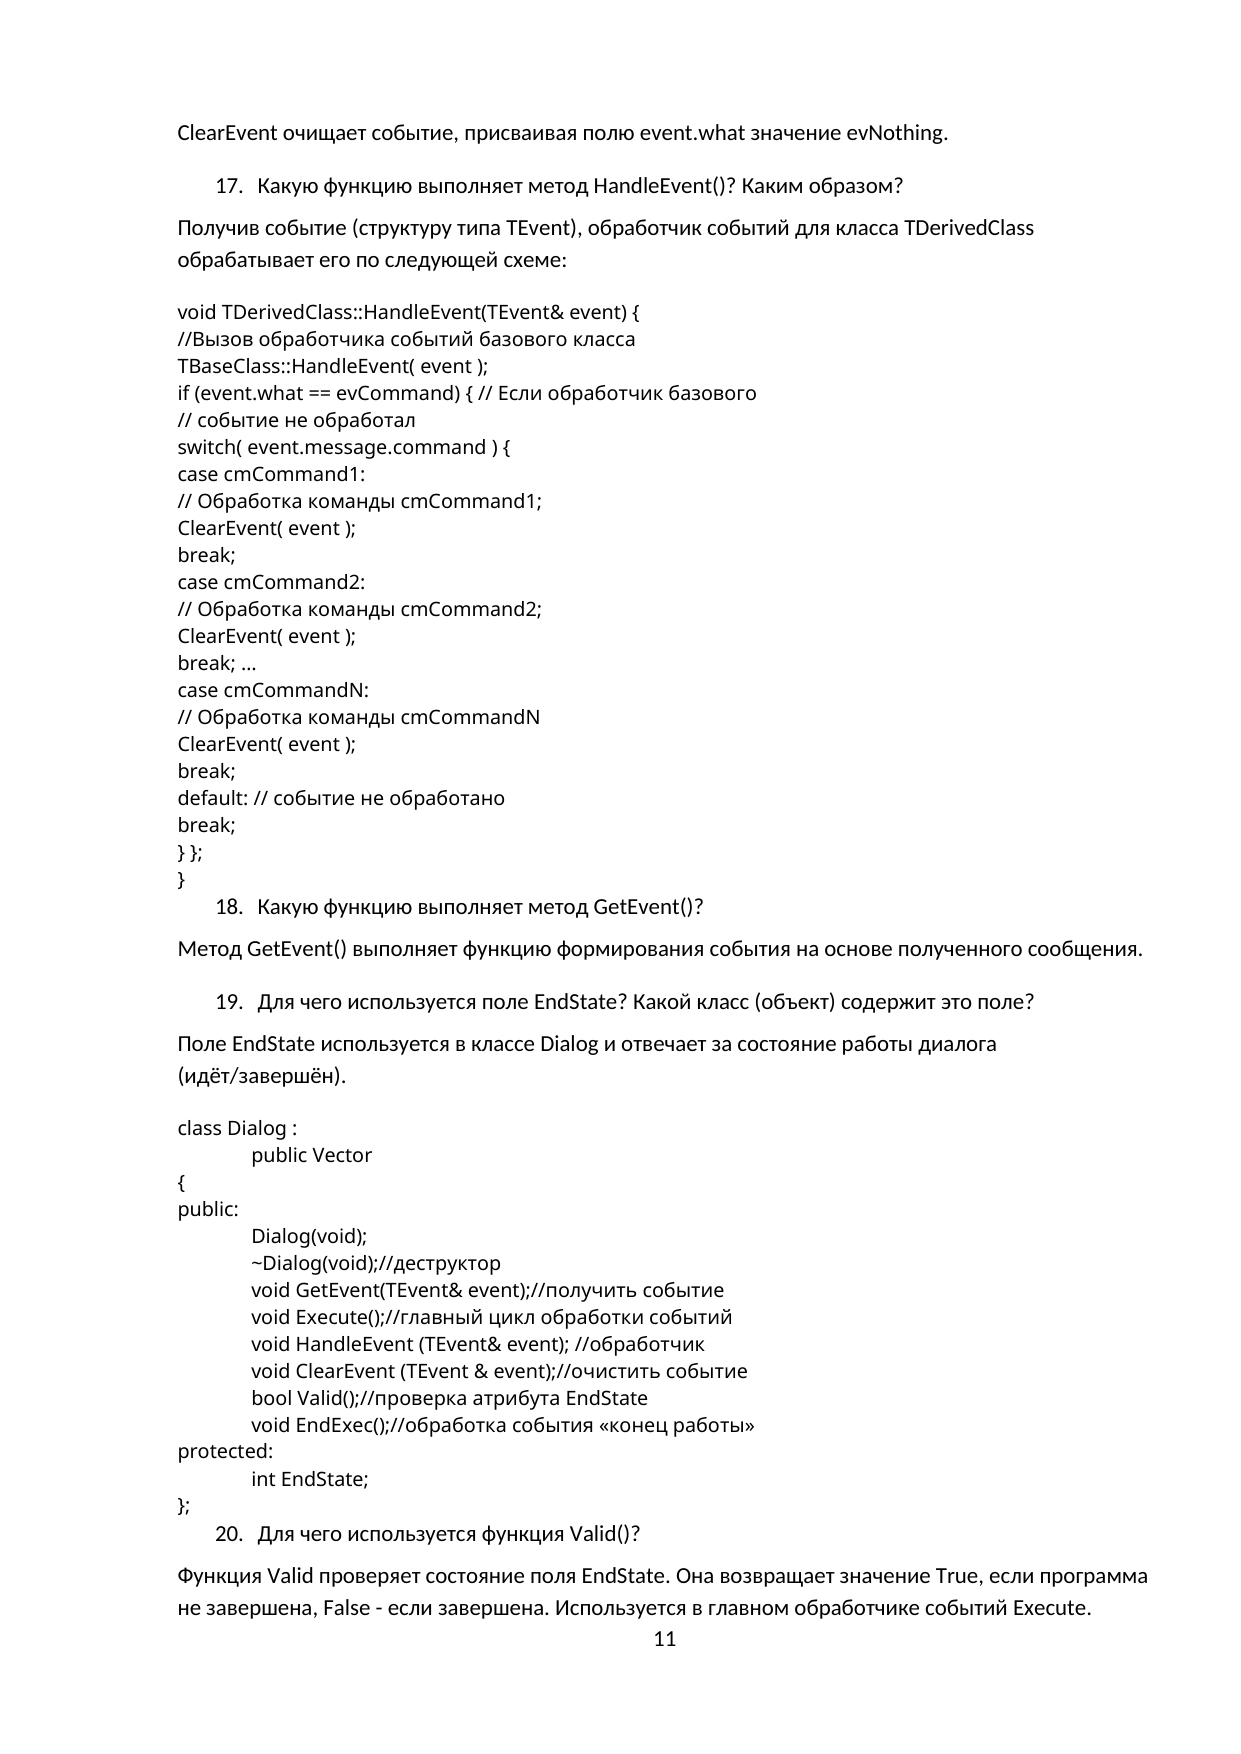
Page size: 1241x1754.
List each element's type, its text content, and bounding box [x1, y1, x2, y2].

text void HandleEvent (TEvent& event); //обработчик [177, 1330, 1152, 1357]
text break; [177, 757, 1152, 784]
list Для чего используется функция Valid()? [215, 1519, 1152, 1547]
text TBaseClass::HandleEvent( event ); [177, 352, 1152, 379]
text void GetEvent(TEvent& event);//получить событие [177, 1276, 1152, 1303]
text Dialog(void); [177, 1222, 1152, 1249]
text void EndExec();//обработка события «конец работы» [177, 1411, 1152, 1438]
text break; [177, 541, 1152, 568]
text // Обработка команды cmCommand1; [177, 487, 1152, 514]
text // Обработка команды cmCommandN [177, 703, 1152, 730]
text int EndState; [177, 1465, 1152, 1492]
list Какую функцию выполняет метод HandleEvent()? Каким образом? [215, 171, 1152, 199]
text // событие не обработал [177, 406, 1152, 433]
text void Execute();//главный цикл обработки событий [177, 1303, 1152, 1330]
text Получив событие (структуру типа TEvent), обработчик событий для класса TDerivedClass обрабатывает его по следующей схеме: [177, 213, 1152, 273]
text } [177, 865, 1152, 892]
text void ClearEvent (TEvent & event);//очистить событие [177, 1357, 1152, 1384]
text case cmCommand1: [177, 460, 1152, 487]
list Какую функцию выполняет метод GetEvent()? [215, 892, 1152, 920]
text public Vector [177, 1141, 1152, 1168]
text switch( event.message.command ) { [177, 433, 1152, 460]
text Метод GetEvent() выполняет функцию формирования события на основе полученного сообщения. [177, 934, 1152, 962]
text // Обработка команды cmCommand2; [177, 595, 1152, 622]
text case cmCommand2: [177, 568, 1152, 595]
text ~Dialog(void);//деструктор [177, 1249, 1152, 1276]
text default: // событие не обработано [177, 784, 1152, 811]
text } }; [177, 838, 1152, 865]
text public: [177, 1195, 1152, 1222]
text СlearEvent( event ); [177, 730, 1152, 757]
text bool Valid();//проверка атрибута EndState [177, 1384, 1152, 1411]
text СlearEvent( event ); [177, 514, 1152, 541]
text Поле EndState используется в классе Dialog и отвечает за состояние работы диалога (идёт/завершён). [177, 1029, 1152, 1089]
text Функция Valid проверяет состояние поля EndState. Она возвращает значение True, если программа не завершена, False - если завершена. Используется в главном обработчике событий Execute. [177, 1561, 1152, 1621]
text void TDerivedClass::HandleEvent(TEvent& event) { [177, 298, 1152, 325]
text СlearEvent( event ); [177, 622, 1152, 649]
text break; [177, 811, 1152, 838]
text ClearEvent очищает событие, присваивая полю event.what значение evNothing. [177, 118, 1152, 146]
text protected: [177, 1438, 1152, 1465]
list Для чего используется поле EndState? Какой класс (объект) содержит это поле? [215, 987, 1152, 1015]
text case cmCommandN: [177, 676, 1152, 703]
text //Вызов обработчика событий базового класса [177, 325, 1152, 352]
text if (event.what == evCommand) { // Если обработчик базового [177, 379, 1152, 406]
text { [177, 1168, 1152, 1195]
text break; … [177, 649, 1152, 676]
text class Dialog : [177, 1114, 1152, 1141]
text }; [177, 1492, 1152, 1519]
